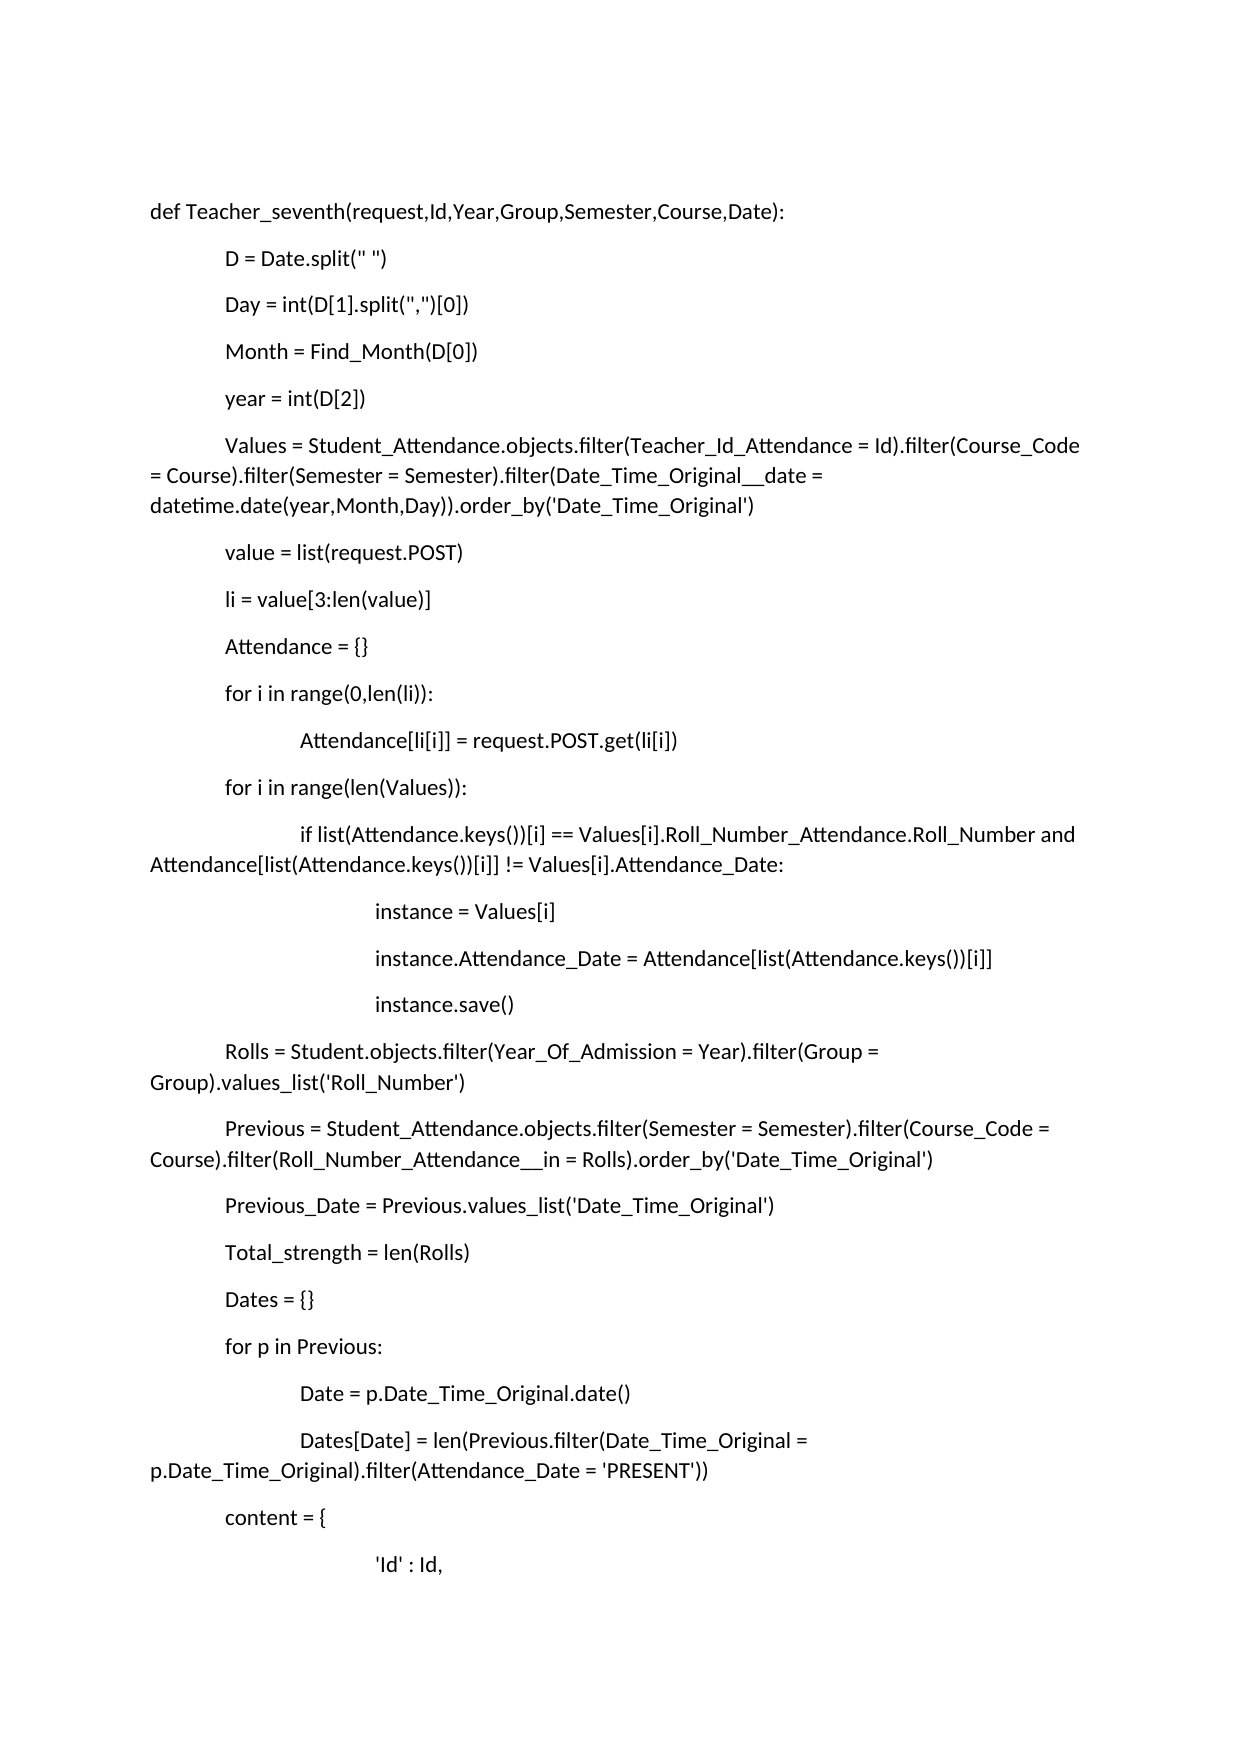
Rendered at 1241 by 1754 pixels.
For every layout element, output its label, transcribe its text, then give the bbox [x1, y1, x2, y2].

text Day = int(D[1].split(",")[0]) [150, 291, 1090, 319]
text year = int(D[2]) [150, 384, 1090, 412]
text content = { [150, 1503, 1090, 1531]
text Previous_Date = Previous.values_list('Date_Time_Original') [150, 1192, 1090, 1220]
text Attendance = {} [150, 632, 1090, 660]
text li = value[3:len(value)] [150, 585, 1090, 613]
text instance.save() [150, 991, 1090, 1019]
text if list(Attendance.keys())[i] == Values[i].Roll_Number_Attendance.Roll_Number and Attendance[list(Attendance.keys())[i]] != Values[i].Attendance_Date: [150, 820, 1090, 878]
text for p in Previous: [150, 1332, 1090, 1360]
text Values = Student_Attendance.objects.filter(Teacher_Id_Attendance = Id).filter(Course_Code = Course).filter(Semester = Semester).filter(Date_Time_Original__date = datetime.date(year,Month,Day)).order_by('Date_Time_Original') [150, 431, 1090, 520]
text for i in range(len(Values)): [150, 773, 1090, 801]
text Dates = {} [150, 1285, 1090, 1313]
text Total_strength = len(Rolls) [150, 1238, 1090, 1267]
text Month = Find_Month(D[0]) [150, 337, 1090, 366]
text Date = p.Date_Time_Original.date() [150, 1379, 1090, 1407]
text 'Id' : Id, [150, 1550, 1090, 1578]
text Attendance[li[i]] = request.POST.get(li[i]) [150, 726, 1090, 754]
text D = Date.split(" ") [150, 244, 1090, 272]
text value = list(request.POST) [150, 538, 1090, 567]
text Rolls = Student.objects.filter(Year_Of_Admission = Year).filter(Group = Group).values_list('Roll_Number') [150, 1037, 1090, 1096]
text instance = Values[i] [150, 897, 1090, 925]
text Previous = Student_Attendance.objects.filter(Semester = Semester).filter(Course_Code = Course).filter(Roll_Number_Attendance__in = Rolls).order_by('Date_Time_Original') [150, 1114, 1090, 1173]
text instance.Attendance_Date = Attendance[list(Attendance.keys())[i]] [150, 944, 1090, 972]
text Dates[Date] = len(Previous.filter(Date_Time_Original = p.Date_Time_Original).filter(Attendance_Date = 'PRESENT')) [150, 1426, 1090, 1484]
text for i in range(0,len(li)): [150, 679, 1090, 707]
text def Teacher_seventh(request,Id,Year,Group,Semester,Course,Date): [150, 197, 1090, 225]
